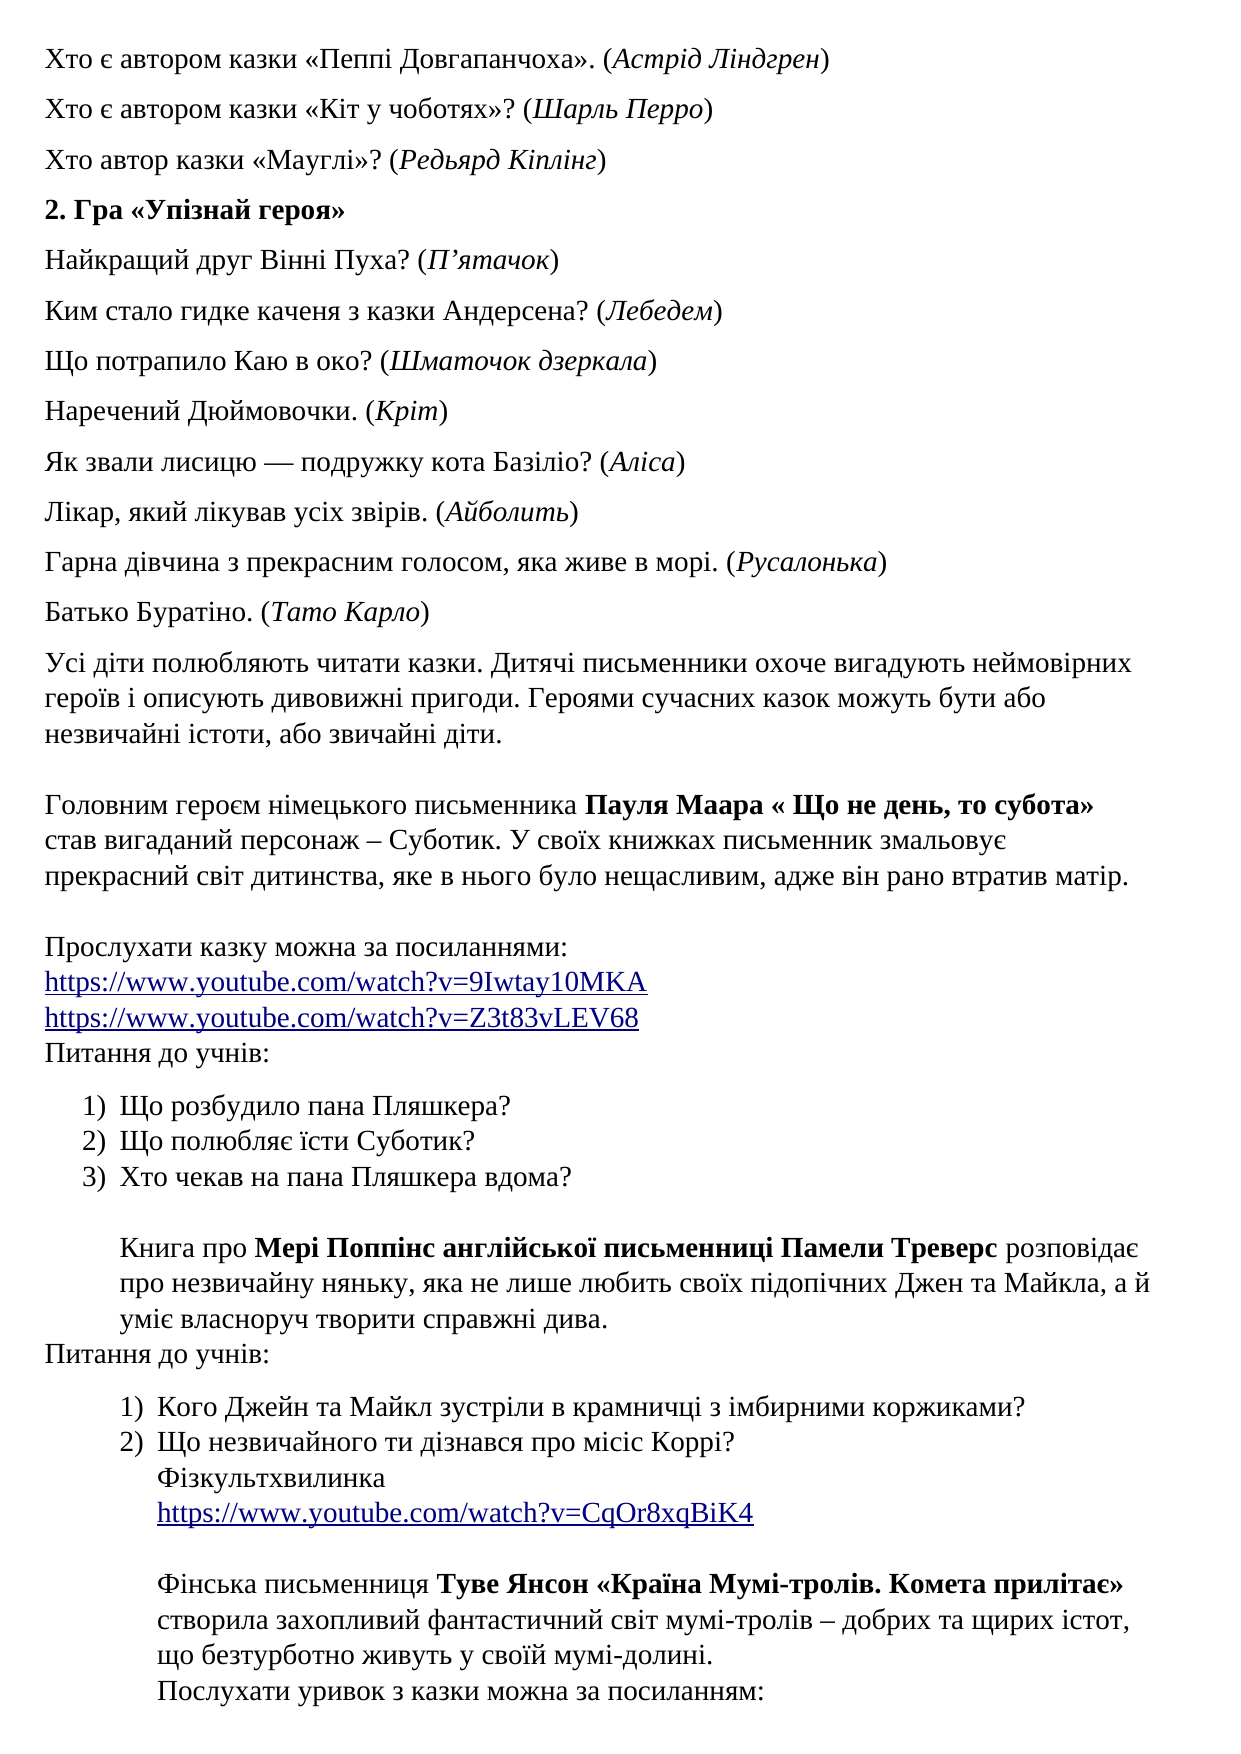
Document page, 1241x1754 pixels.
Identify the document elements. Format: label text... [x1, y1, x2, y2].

list Що незвичайного ти дізнався про місіс Коррі? [119, 1424, 1152, 1458]
text https://www.youtube.com/watch?v=9Iwtay10MKA [44, 964, 1152, 998]
text Лікар, який лікував усіх звірів. (Айболить) [44, 494, 1152, 527]
text Батько Буратіно. (Тато Карло) [44, 594, 1152, 628]
text Як звали лисицю — подружку кота Базіліо? (Аліса) [44, 444, 1152, 477]
list Хто чекав на пана Пляшкера вдома? [82, 1159, 1152, 1192]
text Що потрапило Каю в око? (Шматочок дзеркала) [44, 343, 1152, 377]
text Гарна дівчина з прекрасним голосом, яка живе в морі. (Русалонька) [44, 544, 1152, 578]
list Послухати уривок з казки можна за посиланням: [157, 1673, 1152, 1706]
text Найкращий друг Вінні Пуха? (П’ятачок) [44, 242, 1152, 276]
list Що полюбляє їсти Суботик? [82, 1123, 1152, 1157]
text Питання до учнів: [44, 1036, 1152, 1069]
list Фінська письменниця Туве Янсон «Країна Мумі-тролів. Комета прилітає» створила захопливий фантастичний світ мумі-тролів – добрих та щирих істот, що безтурботно живуть у своїй мумі-долині. [157, 1566, 1152, 1671]
list Кого Джейн та Майкл зустріли в крамничці з імбирними коржиками? [119, 1389, 1152, 1422]
text Ким стало гидке каченя з казки Андерсена? (Лебедем) [44, 293, 1152, 326]
list Фізкультхвилинка [157, 1460, 1152, 1493]
text Головним героєм німецького письменника Пауля Маара « Що не день, то субота» став вигаданий персонаж – Суботик. У своїх книжках письменник змальовує прекрасний світ дитинства, яке в нього було нещасливим, адже він рано втратив матір. [44, 787, 1152, 892]
list Що розбудило пана Пляшкера? [82, 1088, 1152, 1121]
text 2. Гра «Упізнай героя» [44, 192, 1152, 226]
list Книга про Мері Поппінс англійської письменниці Памели Треверс розповідає про незвичайну няньку, яка не лише любить своїх підопічних Джен та Майкла, а й уміє власноруч творити справжні дива. [119, 1230, 1152, 1334]
text https://www.youtube.com/watch?v=Z3t83vLEV68 [44, 1000, 1152, 1034]
text Прослухати казку можна за посиланнями: [44, 929, 1152, 963]
text Усі діти полюбляють читати казки. Дитячі письменники охоче вигадують неймовірних героїв і описують дивовижні пригоди. Героями сучасних казок можуть бути або незвичайні істоти, або звичайні діти. [44, 645, 1152, 749]
text Хто є автором казки «Кіт у чоботях»? (Шарль Перро) [44, 91, 1152, 125]
list https://www.youtube.com/watch?v=CqOr8xqBiK4 [157, 1495, 1152, 1529]
text Наречений Дюймовочки. (Кріт) [44, 393, 1152, 427]
text Хто автор казки «Мауглі»? (Редьярд Кіплінг) [44, 142, 1152, 175]
text Хто є автором казки «Пеппі Довгапанчоха». (Астрід Ліндгрен) [44, 41, 1152, 75]
text Питання до учнів: [44, 1336, 1152, 1370]
